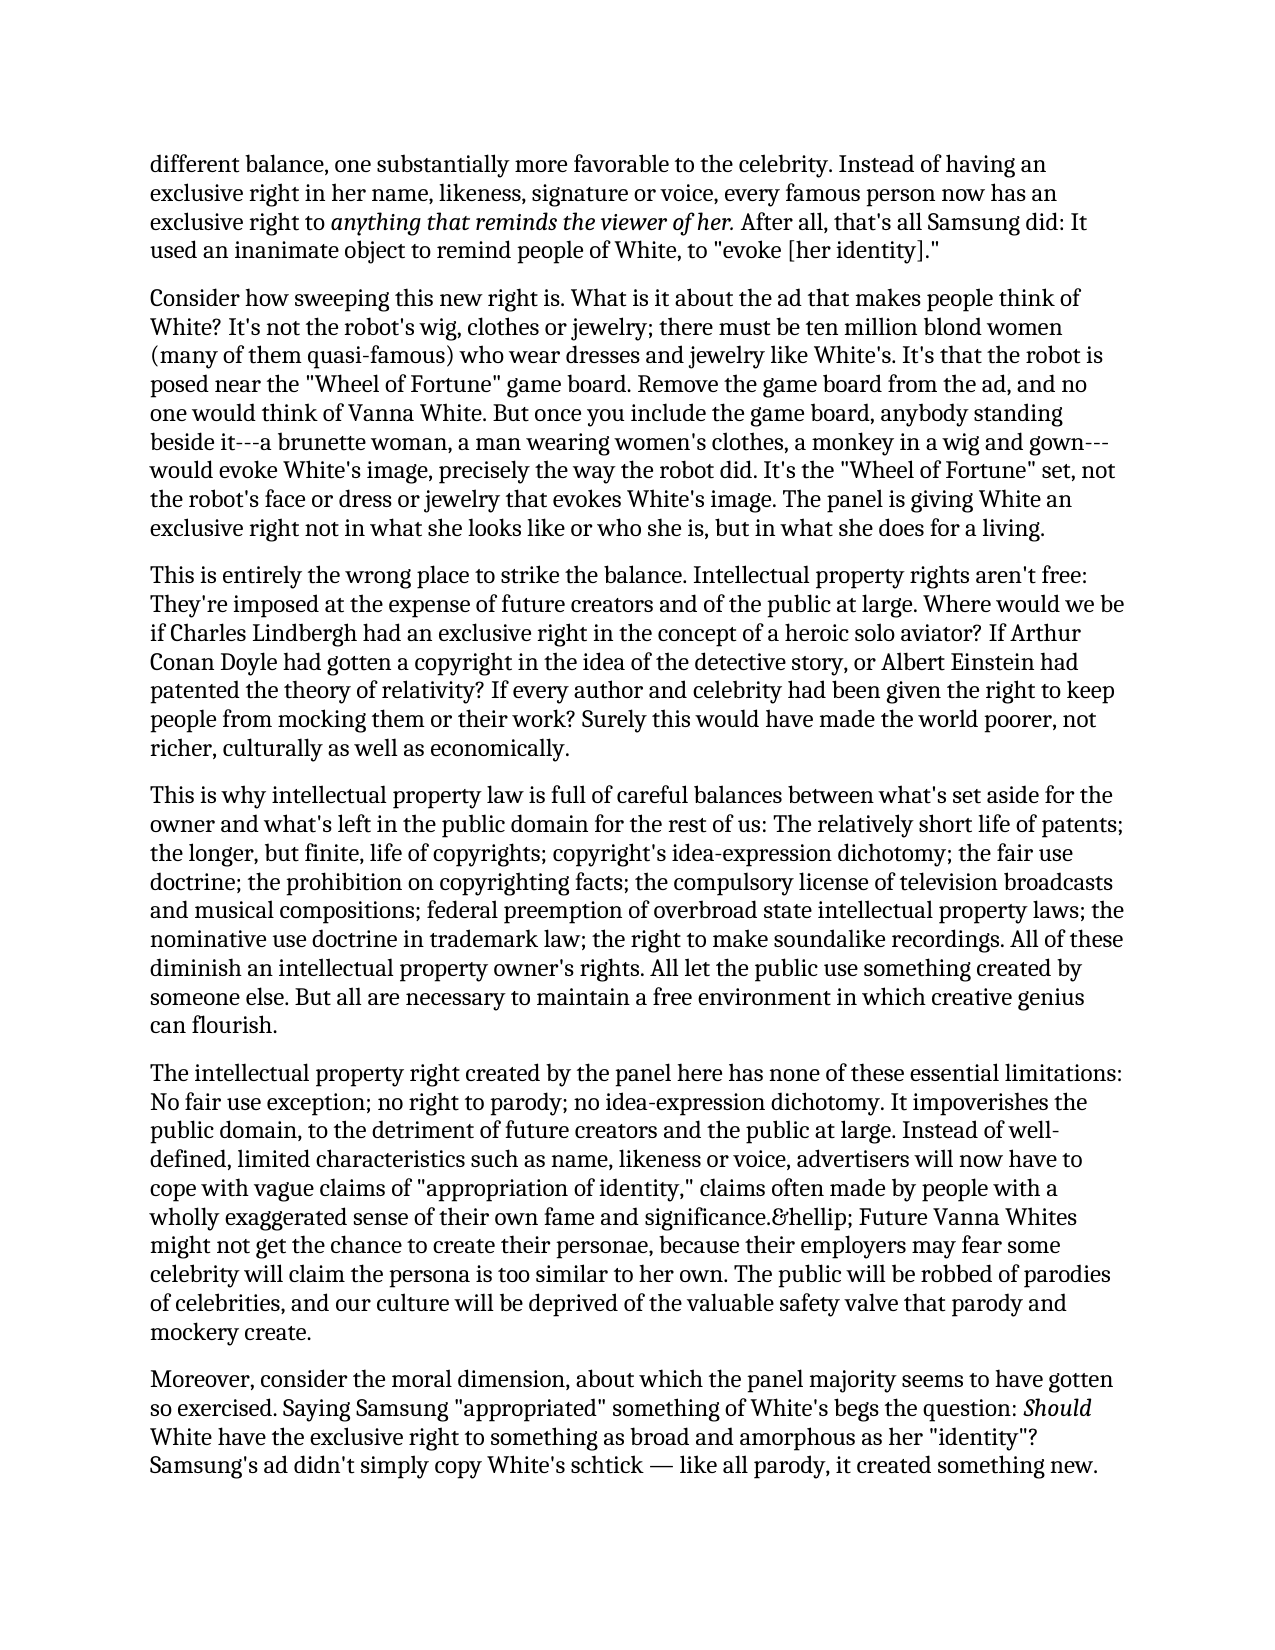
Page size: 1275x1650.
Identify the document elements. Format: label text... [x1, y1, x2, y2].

text Consider how sweeping this new right is. What is it about the ad that makes people think of White? It's not the robot's wig, clothes or jewelry; there must be ten million blond women (many of them quasi-famous) who wear dresses and jewelry like White's. It's that the robot is posed near the "Wheel of Fortune" game board. Remove the game board from the ad, and no one would think of Vanna White. But once you include the game board, anybody standing beside it---a brunette woman, a man wearing women's clothes, a monkey in a wig and gown---would evoke White's image, precisely the way the robot did. It's the "Wheel of Fortune" set, not the robot's face or dress or jewelry that evokes White's image. The panel is giving White an exclusive right not in what she looks like or who she is, but in what she does for a living. [150, 284, 1125, 542]
text This is why intellectual property law is full of careful balances between what's set aside for the owner and what's left in the public domain for the rest of us: The relatively short life of patents; the longer, but finite, life of copyrights; copyright's idea-expression dichotomy; the fair use doctrine; the prohibition on copyrighting facts; the compulsory license of television broadcasts and musical compositions; federal preemption of overbroad state intellectual property laws; the nominative use doctrine in trademark law; the right to make soundalike recordings. All of these diminish an intellectual property owner's rights. All let the public use something created by someone else. But all are necessary to maintain a free environment in which creative genius can flourish. [150, 781, 1125, 1040]
text The intellectual property right created by the panel here has none of these essential limitations: No fair use exception; no right to parody; no idea-expression dichotomy. It impoverishes the public domain, to the detriment of future creators and the public at large. Instead of well-defined, limited characteristics such as name, likeness or voice, advertisers will now have to cope with vague claims of "appropriation of identity," claims often made by people with a wholly exaggerated sense of their own fame and significance.&hellip; Future Vanna Whites might not get the chance to create their personae, because their employers may fear some celebrity will claim the persona is too similar to her own. The public will be robbed of parodies of celebrities, and our culture will be deprived of the valuable safety valve that parody and mockery create. [150, 1059, 1125, 1346]
text This is entirely the wrong place to strike the balance. Intellectual property rights aren't free: They're imposed at the expense of future creators and of the public at large. Where would we be if Charles Lindbergh had an exclusive right in the concept of a heroic solo aviator? If Arthur Conan Doyle had gotten a copyright in the idea of the detective story, or Albert Einstein had patented the theory of relativity? If every author and celebrity had been given the right to keep people from mocking them or their work? Surely this would have made the world poorer, not richer, culturally as well as economically. [150, 561, 1125, 762]
